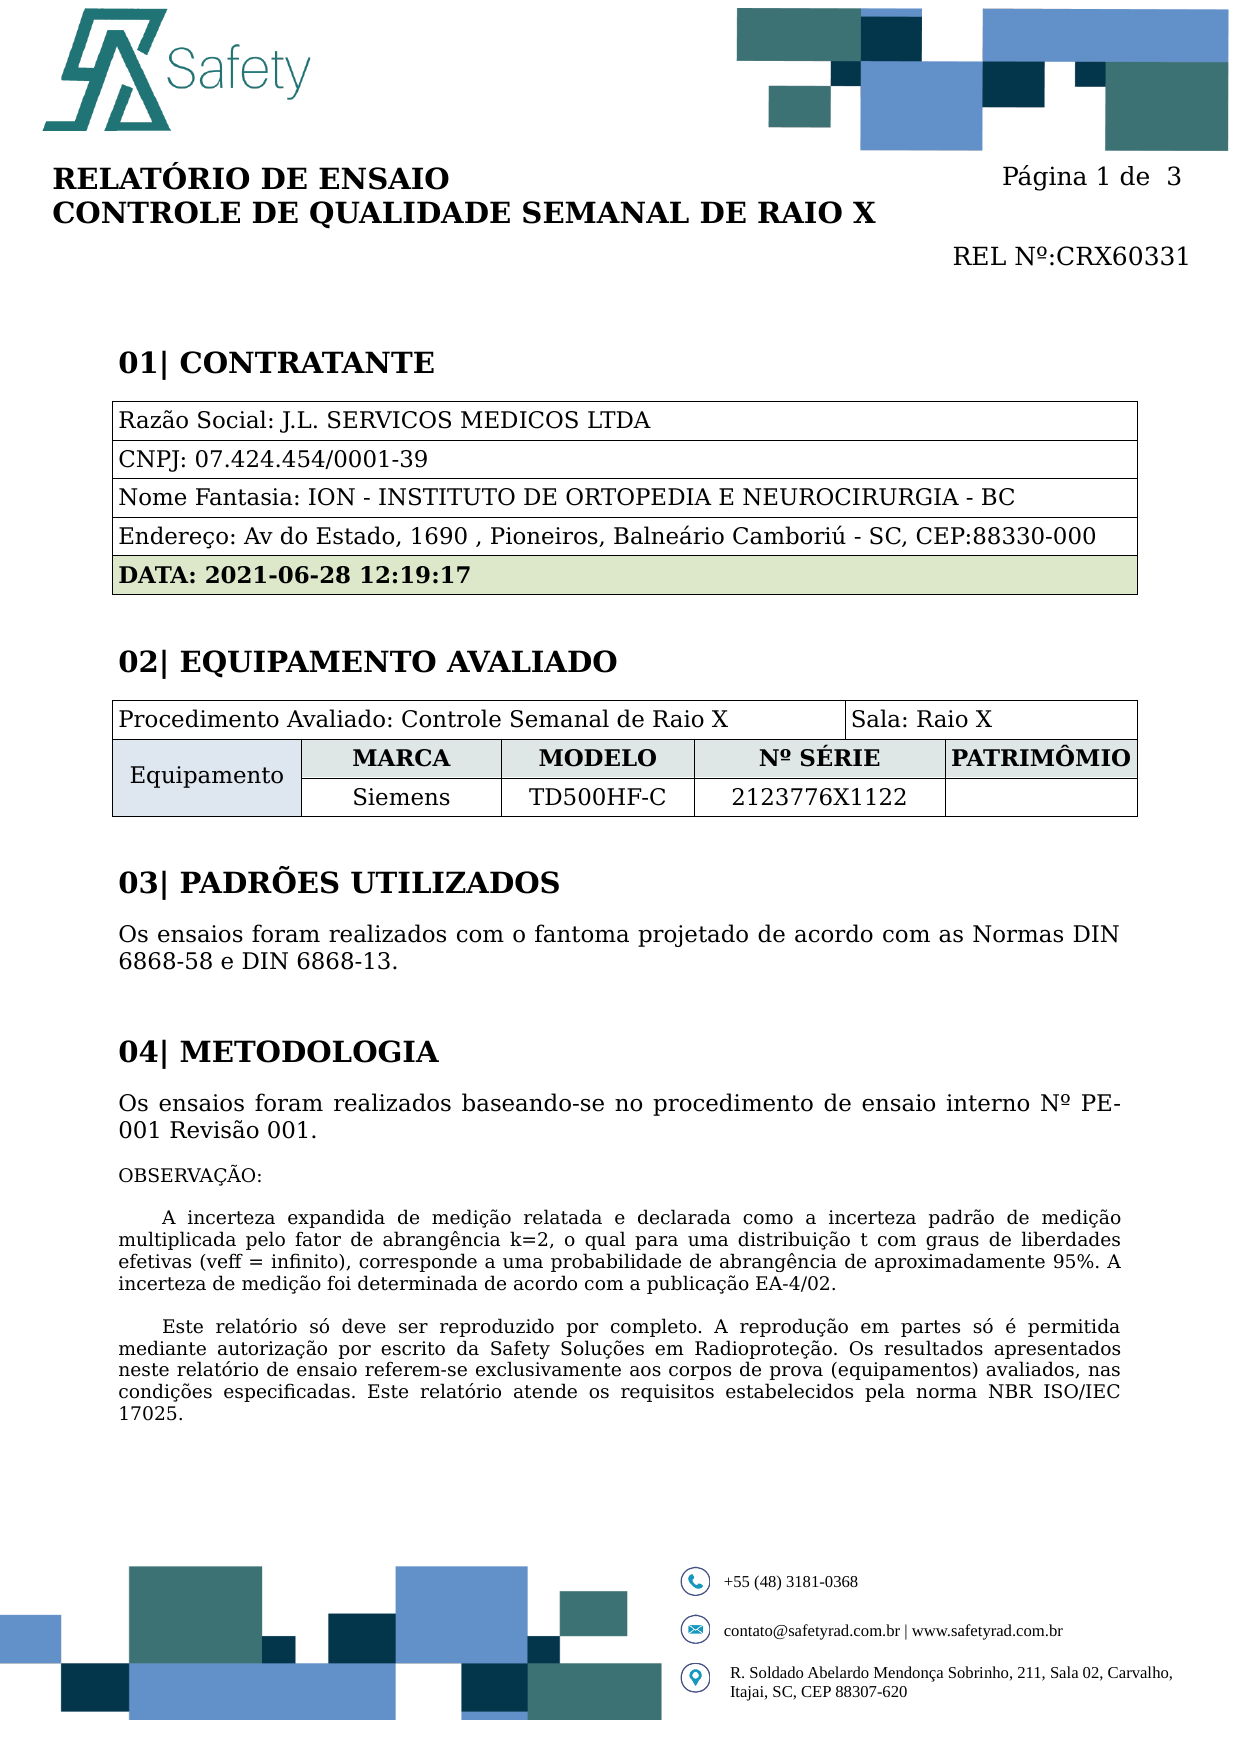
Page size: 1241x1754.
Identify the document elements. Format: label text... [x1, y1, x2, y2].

text Os ensaios foram realizados baseando-se no procedimento de ensaio interno Nº PE-001 Revisão 001. [118, 1091, 1122, 1144]
text 03| PADRÕES UTILIZADOS [118, 866, 1122, 900]
picture [680, 1663, 710, 1693]
table_cell MARCA [302, 740, 501, 777]
table_header Sala: Raio X [846, 701, 1137, 738]
table_cell TD500HF-C [502, 779, 694, 816]
text A incerteza expandida de medição relatada e declarada como a incerteza padrão de medição multiplicada pelo fator de abrangência k=2, o qual para uma distribuição t com graus de liberdades efetivas (veff = infinito), corresponde a uma probabilidade de abrangência de aproximadamente 95%. A incerteza de medição foi determinada de acordo com a publicação EA-4/02. [118, 1207, 1122, 1295]
text Este relatório só deve ser reproduzido por completo. A reprodução em partes só é permitida mediante autorização por escrito da Safety Soluções em Radioproteção. Os resultados apresentados neste relatório de ensaio referem-se exclusivamente aos corpos de prova (equipamentos) avaliados, nas condições especificadas. Este relatório atende os requisitos estabelecidos pela norma NBR ISO/IEC 17025. [118, 1316, 1122, 1425]
table_cell MODELO [502, 740, 694, 777]
table_header Razão Social: J.L. SERVICOS MEDICOS LTDA [113, 402, 1137, 439]
table_cell Endereço: Av do Estado, 1690 , Pioneiros, Balneário Camboriú - SC, CEP:88330-000 [113, 518, 1137, 555]
picture [680, 1566, 710, 1596]
text 04| METODOLOGIA [118, 1035, 1122, 1070]
table_cell 2123776X1122 [695, 779, 945, 816]
table_cell Nome Fantasia: ION - INSTITUTO DE ORTOPEDIA E NEUROCIRURGIA - BC [113, 479, 1137, 517]
picture [736, 8, 1229, 151]
picture [680, 1614, 710, 1644]
table_cell CNPJ: 07.424.454/0001-39 [113, 441, 1137, 478]
table_cell [946, 779, 1137, 816]
text 01| CONTRATANTE [118, 346, 1122, 380]
text OBSERVAÇÃO: [118, 1165, 1122, 1187]
table_cell Nº SÉRIE [695, 740, 945, 777]
table_cell PATRIMÔMIO [946, 740, 1137, 777]
text Os ensaios foram realizados com o fantoma projetado de acordo com as Normas DIN 6868-58 e DIN 6868-13. [118, 921, 1122, 974]
table_header Procedimento Avaliado: Controle Semanal de Raio X [113, 701, 845, 738]
picture [42, 8, 311, 131]
table_cell DATA: 2021-06-28 12:19:17 [113, 556, 1137, 594]
table_cell Equipamento [113, 740, 301, 816]
picture [0, 1566, 662, 1720]
text 02| EQUIPAMENTO AVALIADO [118, 645, 1122, 679]
table_cell Siemens [302, 779, 501, 816]
